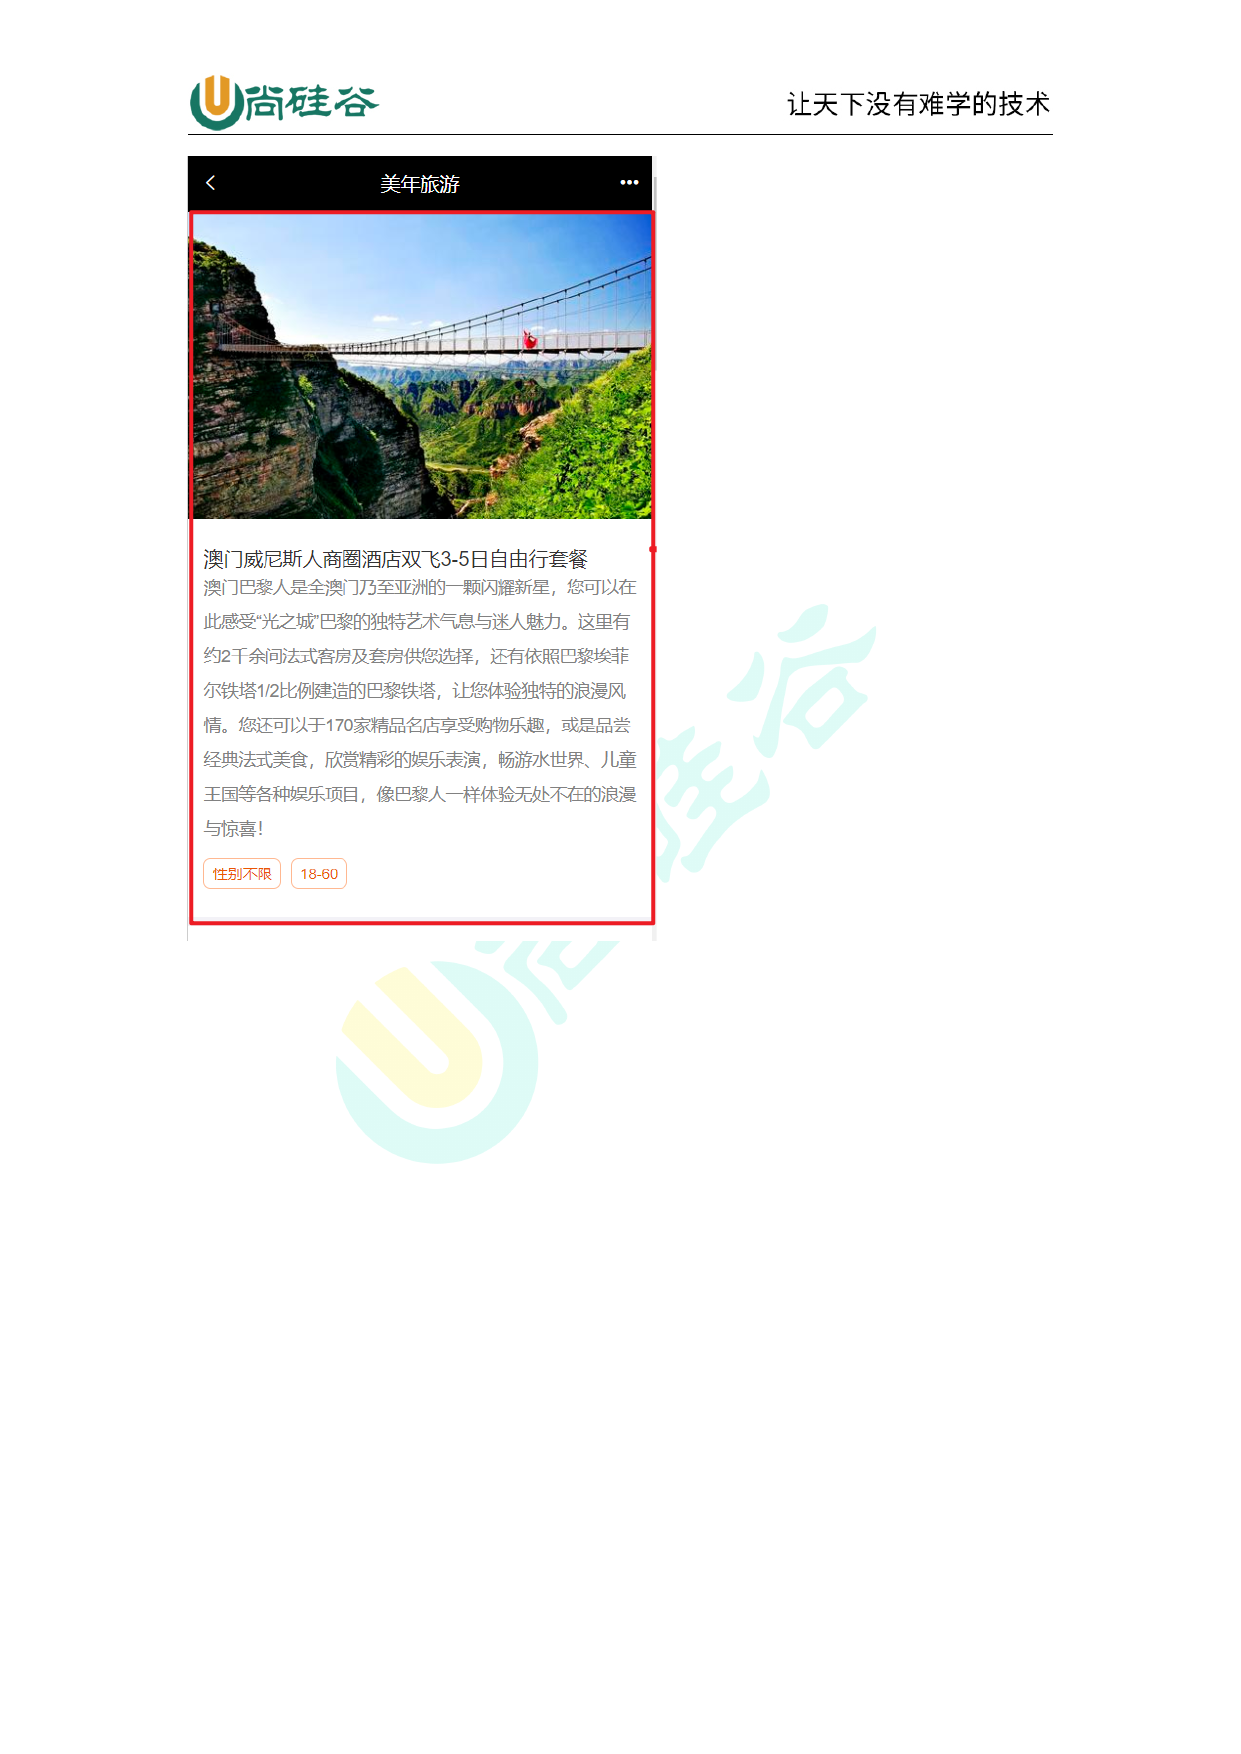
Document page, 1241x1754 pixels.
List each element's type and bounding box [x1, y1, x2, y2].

picture [187, 73, 1053, 132]
picture [187, 156, 657, 941]
